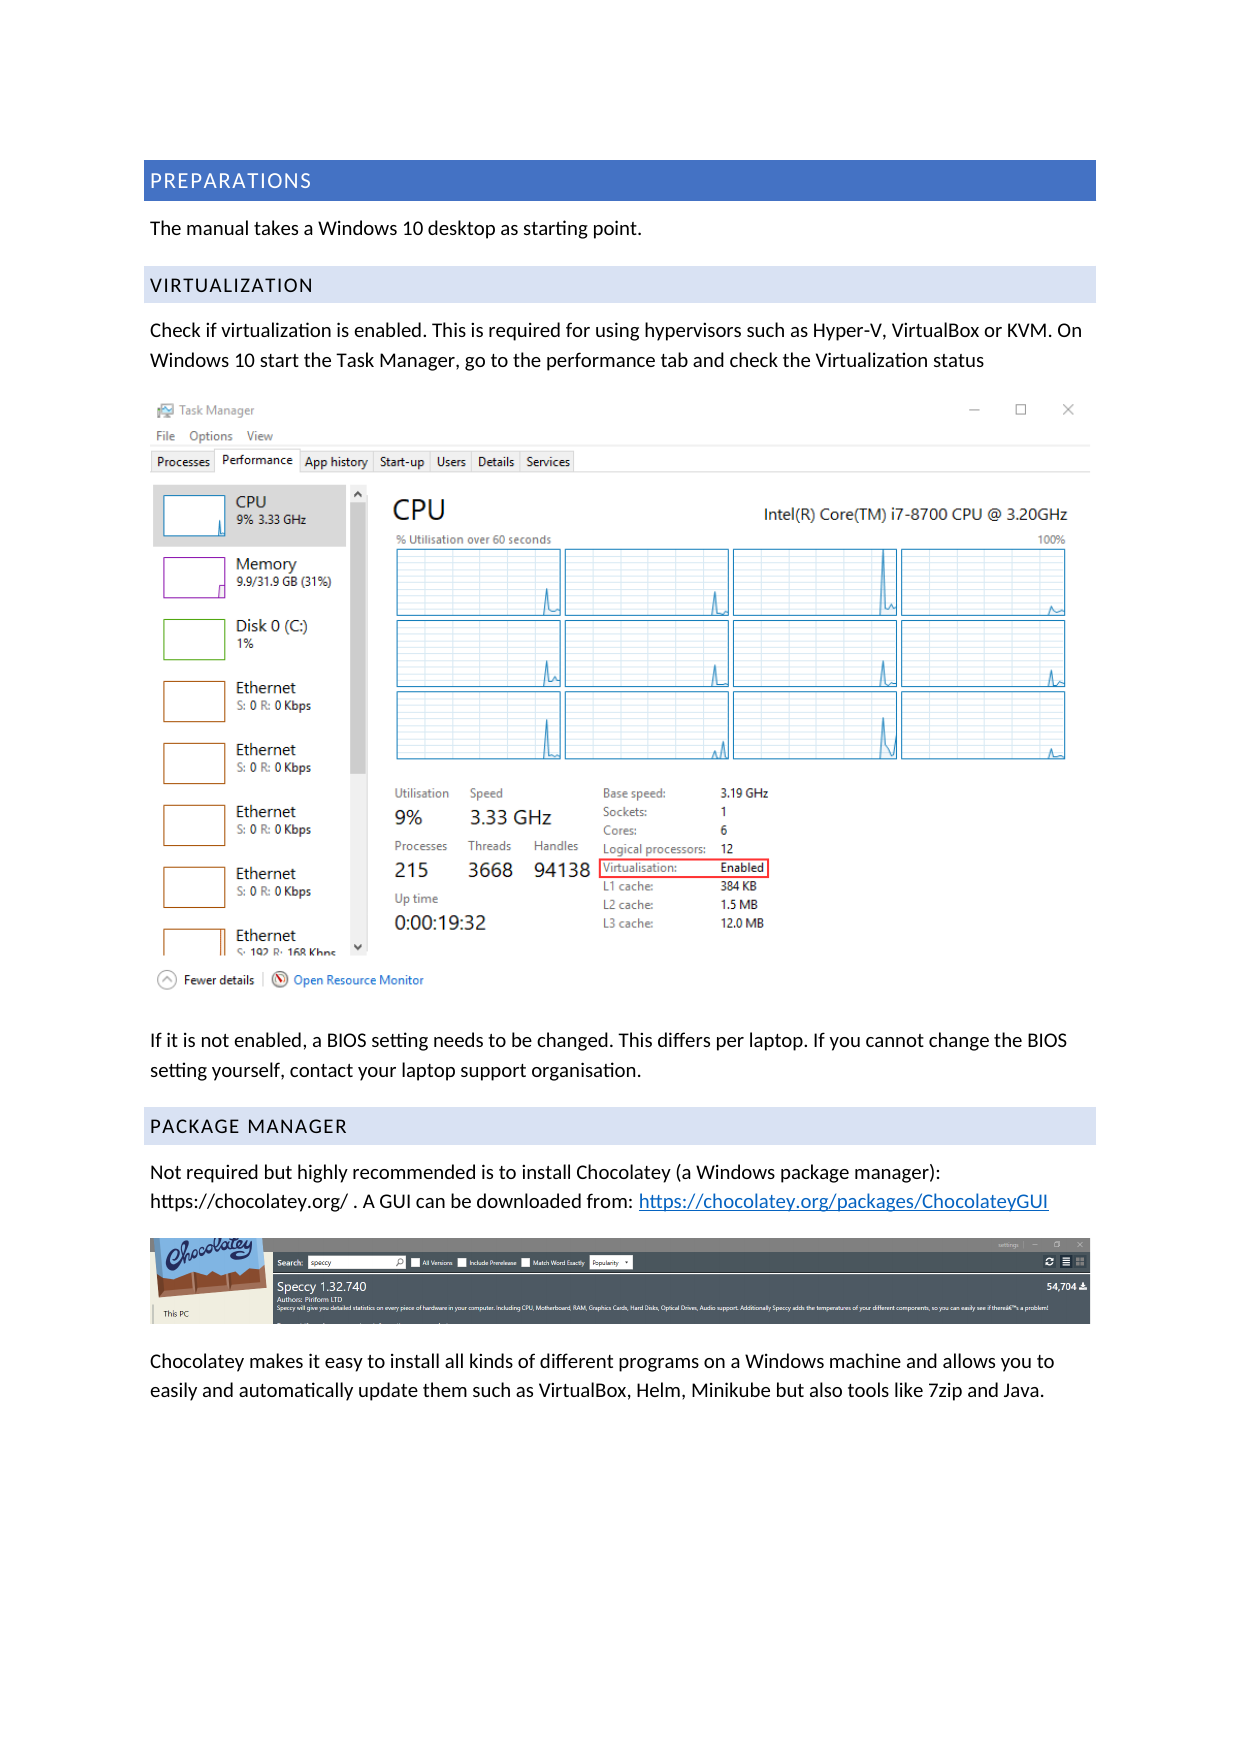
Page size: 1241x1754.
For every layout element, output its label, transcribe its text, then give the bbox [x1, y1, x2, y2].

subtitle Preparations [150, 167, 1090, 195]
text If it is not enabled, a BIOS setting needs to be changed. This differs per laptop. If you cannot change the BIOS setting yourself, contact your laptop support organisation. [150, 1028, 1090, 1082]
picture [150, 1238, 1091, 1324]
text The manual takes a Windows 10 desktop as starting point. [150, 216, 1090, 241]
subtitle Package manager [150, 1113, 1090, 1138]
text Chocolatey makes it easy to install all kinds of different programs on a Windows machine and allows you to easily and automatically update them such as VirtualBox, Helm, Minikube but also tools like 7zip and Java. [150, 1348, 1090, 1402]
picture [150, 396, 1091, 1003]
text Not required but highly recommended is to install Chocolatey (a Windows package manager): https://chocolatey.org/ . A GUI can be downloaded from: https://chocolatey.org/packages/ChocolateyGUI [150, 1159, 1090, 1213]
text Check if virtualization is enabled. This is required for using hypervisors such as Hyper-V, VirtualBox or KVM. On Windows 10 start the Task Manager, go to the performance tab and check the Virtualization status [150, 318, 1090, 372]
subtitle Virtualization [150, 272, 1090, 297]
